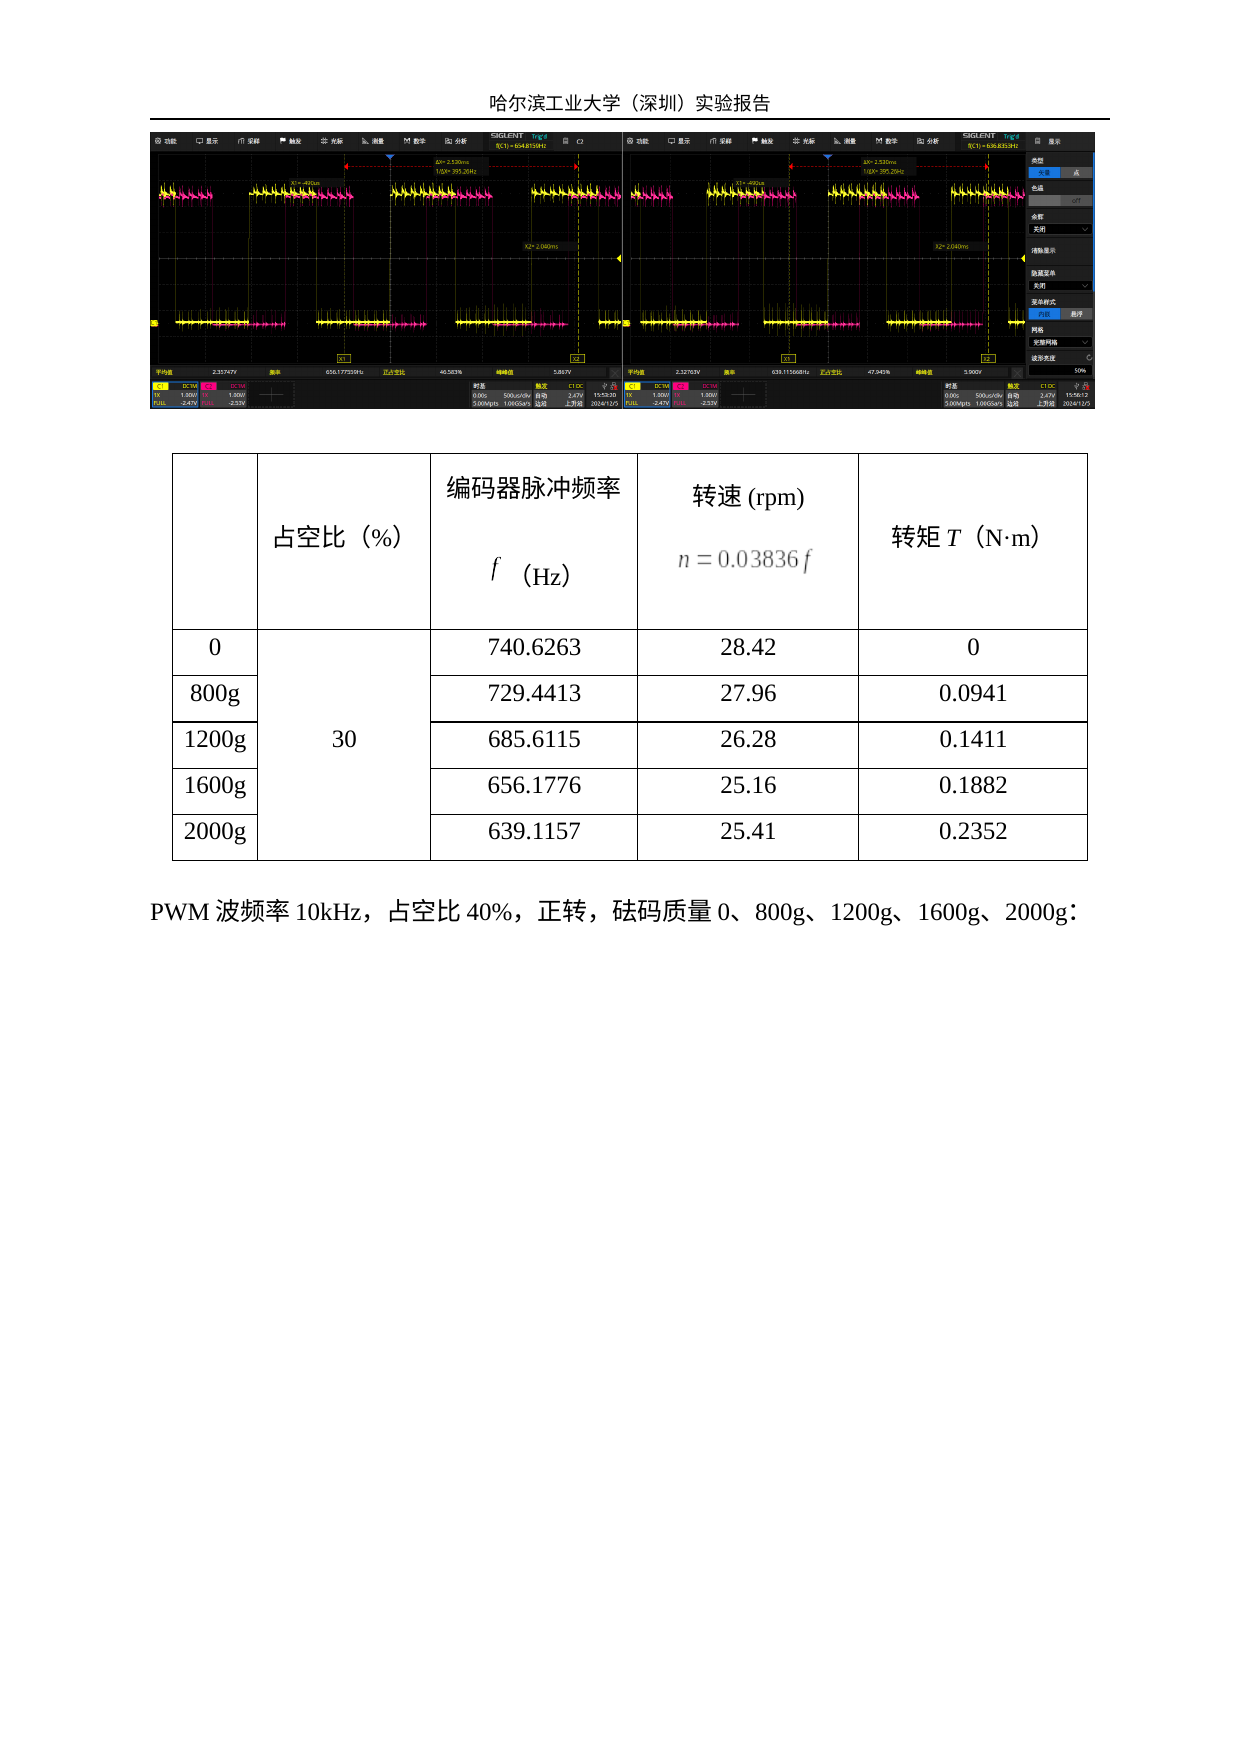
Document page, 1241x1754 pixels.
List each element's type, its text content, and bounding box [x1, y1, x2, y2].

table_cell 28.42 [638, 630, 858, 675]
table_header 占空比（%） [258, 454, 430, 629]
table_cell 0 [173, 630, 257, 675]
table_cell 26.28 [638, 723, 858, 767]
table_cell 0.1411 [859, 723, 1087, 767]
table_header 编码器脉冲频率（Hz） [431, 454, 637, 629]
table_cell 729.4413 [431, 676, 637, 721]
text PWM波频率10kHz，占空比40%，正转，砝码质量0、800g、1200g、1600g、2000g： [150, 877, 1110, 942]
table_cell 800g [173, 676, 257, 721]
table_cell 0 [859, 630, 1087, 675]
table_header 转速 (rpm) [638, 454, 858, 629]
table_cell 25.16 [638, 769, 858, 813]
table_cell 25.41 [638, 815, 858, 859]
table_header [173, 454, 257, 629]
table_cell 639.1157 [431, 815, 637, 859]
table_cell 685.6115 [431, 723, 637, 767]
table_cell 740.6263 [431, 630, 637, 675]
table_header 转矩T（N·m） [859, 454, 1087, 629]
table_cell 1600g [173, 769, 257, 813]
table_cell 30 [258, 630, 430, 859]
table_cell 27.96 [638, 676, 858, 721]
picture [150, 132, 1095, 409]
table_cell 1200g [173, 723, 257, 767]
table_cell 0.0941 [859, 676, 1087, 721]
table_cell 0.1882 [859, 769, 1087, 813]
table_cell 0.2352 [859, 815, 1087, 859]
table_cell 656.1776 [431, 769, 637, 813]
table_cell 2000g [173, 815, 257, 859]
